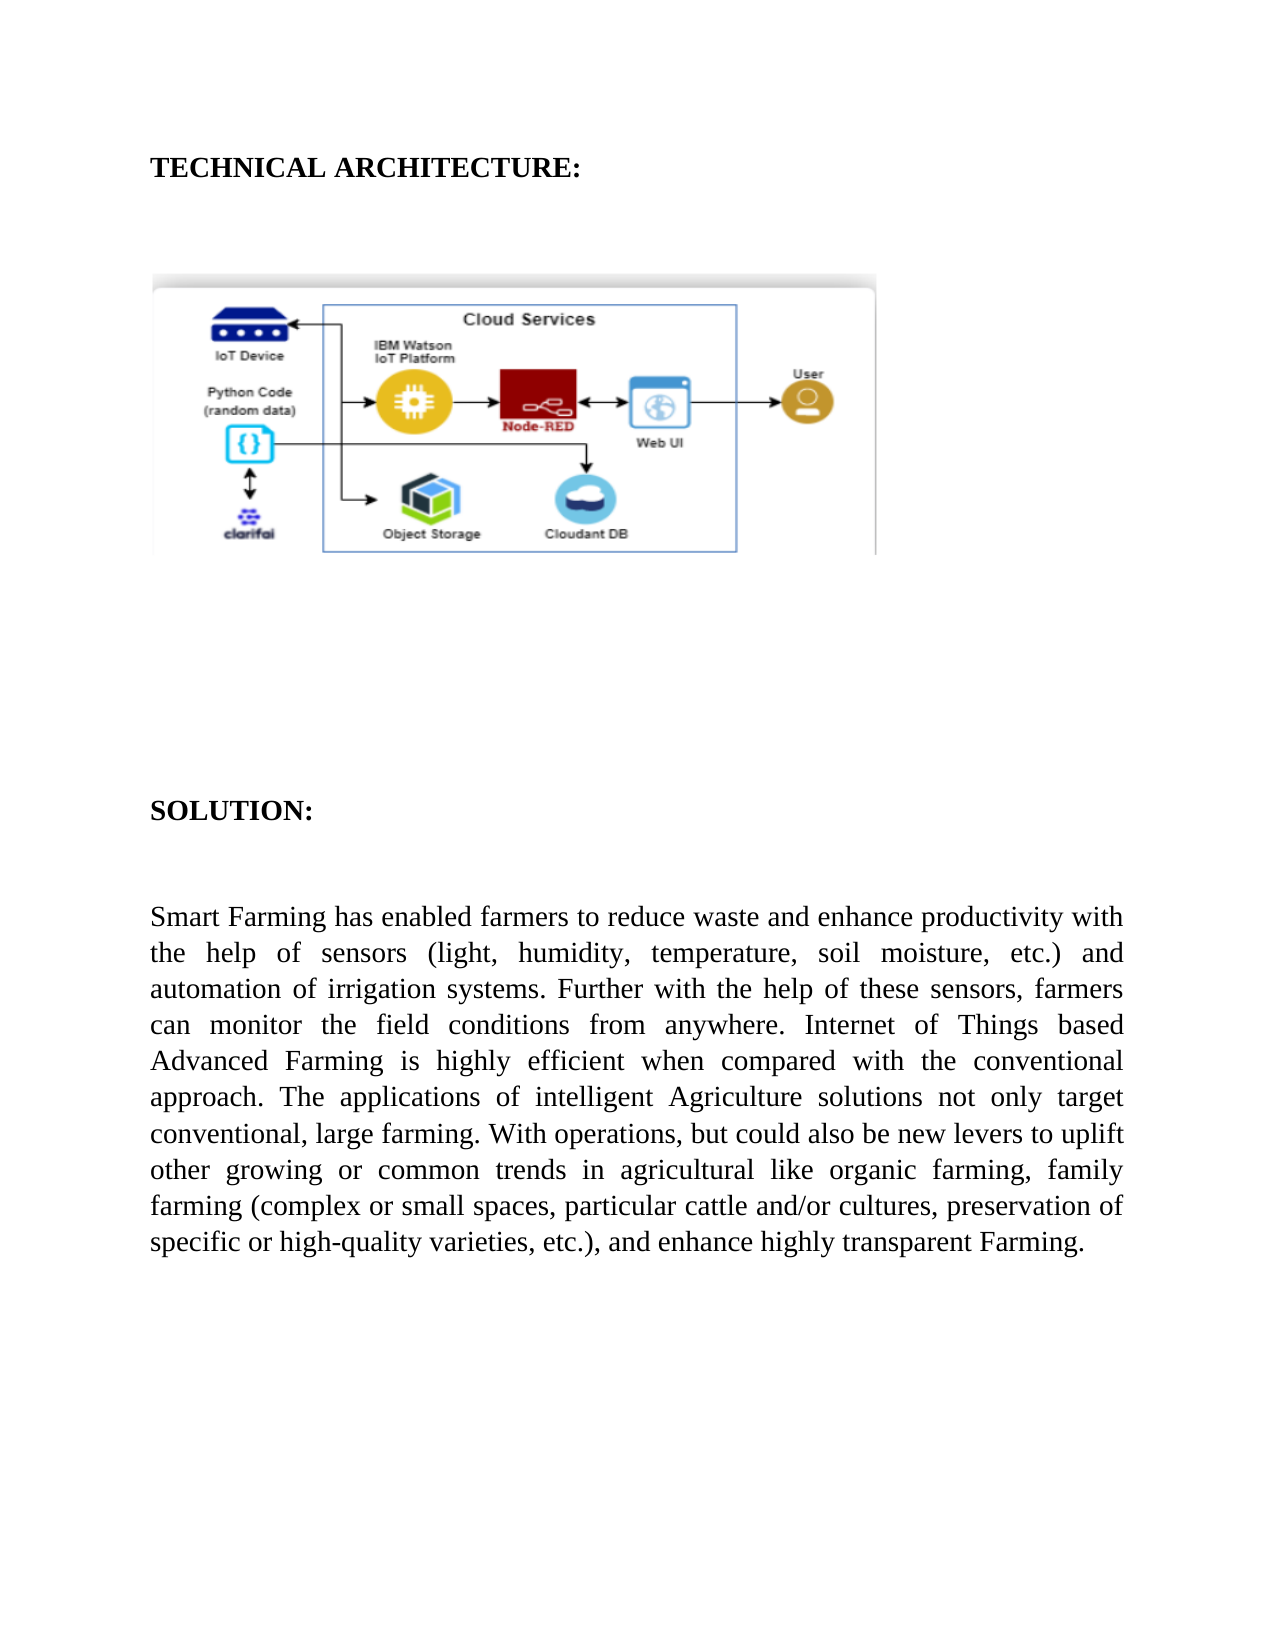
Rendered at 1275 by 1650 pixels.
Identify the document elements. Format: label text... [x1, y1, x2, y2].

picture [150, 249, 901, 628]
text Smart Farming has enabled farmers to reduce waste and enhance productivity with the help of sensors (light, humidity, temperature, soil moisture, etc.) and automation of irrigation systems. Further with the help of these sensors, farmers can monitor the field conditions from anywhere. Internet of Things based Advanced Farming is highly efficient when compared with the conventional approach. The applications of intelligent Agriculture solutions not only target conventional, large farming. With operations, but could also be new levers to uplift other growing or common trends in agricultural like organic farming, family farming (complex or small spaces, particular cattle and/or cultures, preservation of specific or high-quality varieties, etc.), and enhance highly transparent Farming. [150, 899, 1125, 1258]
text SOLUTION: [150, 793, 1125, 827]
text TECHNICAL ARCHITECTURE: [150, 150, 1125, 183]
